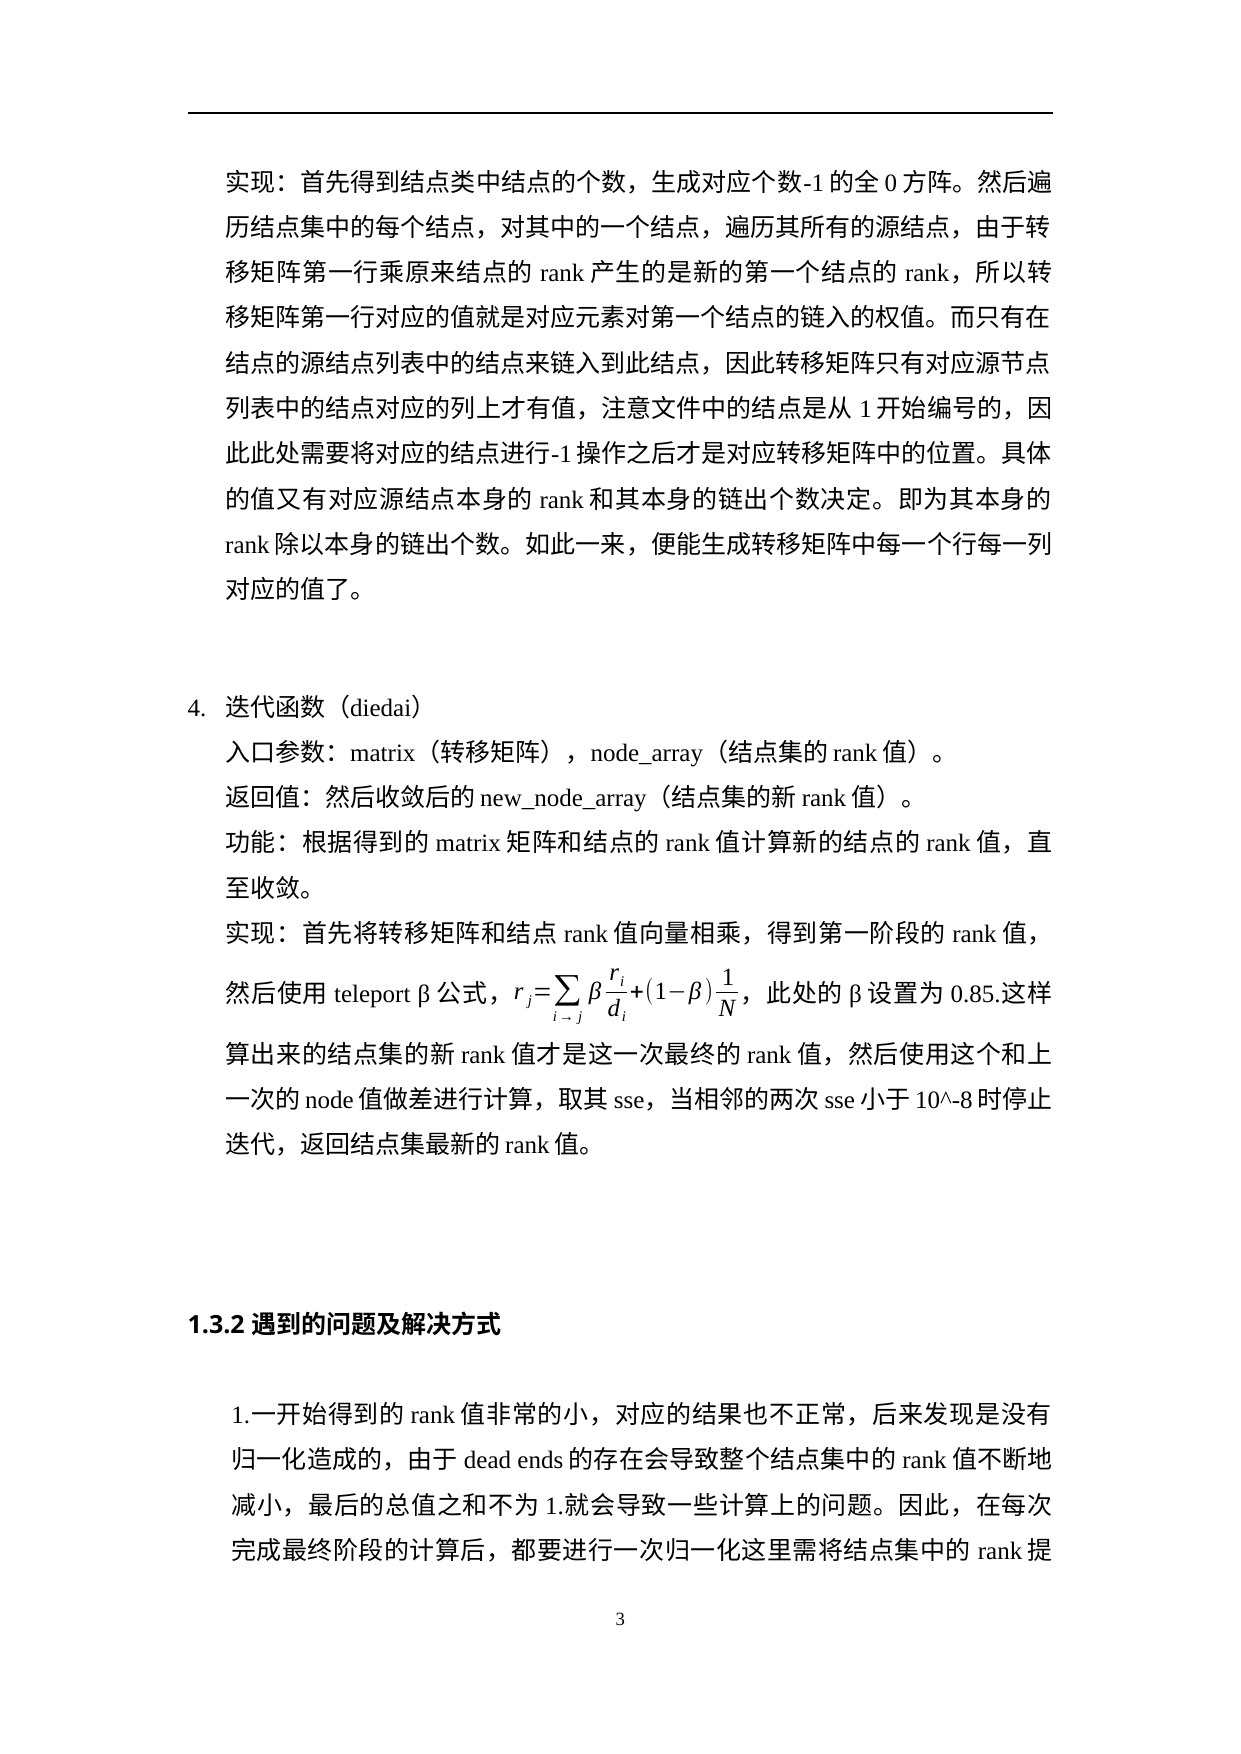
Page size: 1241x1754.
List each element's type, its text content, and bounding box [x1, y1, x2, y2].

subtitle 1.3.2 遇到的问题及解决方式 [187, 1291, 1053, 1356]
list 功能：根据得到的matrix矩阵和结点的rank值计算新的结点的rank值，直至收敛。 [225, 823, 1053, 904]
list 实现：首先将转移矩阵和结点rank值向量相乘，得到第一阶段的rank值，然后使用teleport β公式，，此处的β设置为0.85.这样算出来的结点集的新rank值才是这一次最终的rank值，然后使用这个和上一次的node值做差进行计算，取其sse，当相邻的两次sse小于10^-8时停止迭代，返回结点集最新的rank值。 [225, 913, 1053, 1161]
list 实现：首先得到结点类中结点的个数，生成对应个数-1的全0方阵。然后遍历结点集中的每个结点，对其中的一个结点，遍历其所有的源结点，由于转移矩阵第一行乘原来结点的rank产生的是新的第一个结点的rank，所以转移矩阵第一行对应的值就是对应元素对第一个结点的链入的权值。而只有在结点的源结点列表中的结点来链入到此结点，因此转移矩阵只有对应源节点列表中的结点对应的列上才有值，注意文件中的结点是从1开始编号的，因此此处需要将对应的结点进行-1操作之后才是对应转移矩阵中的位置。具体的值又有对应源结点本身的rank和其本身的链出个数决定。即为其本身的rank除以本身的链出个数。如此一来，便能生成转移矩阵中每一个行每一列对应的值了。 [225, 162, 1053, 606]
list 返回值：然后收敛后的new_node_array（结点集的新rank值）。 [225, 778, 1053, 814]
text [231, 1394, 1053, 1567]
list 入口参数：matrix（转移矩阵），node_array（结点集的rank值）。 [225, 732, 1053, 768]
list 迭代函数（diedai） [187, 687, 1053, 723]
